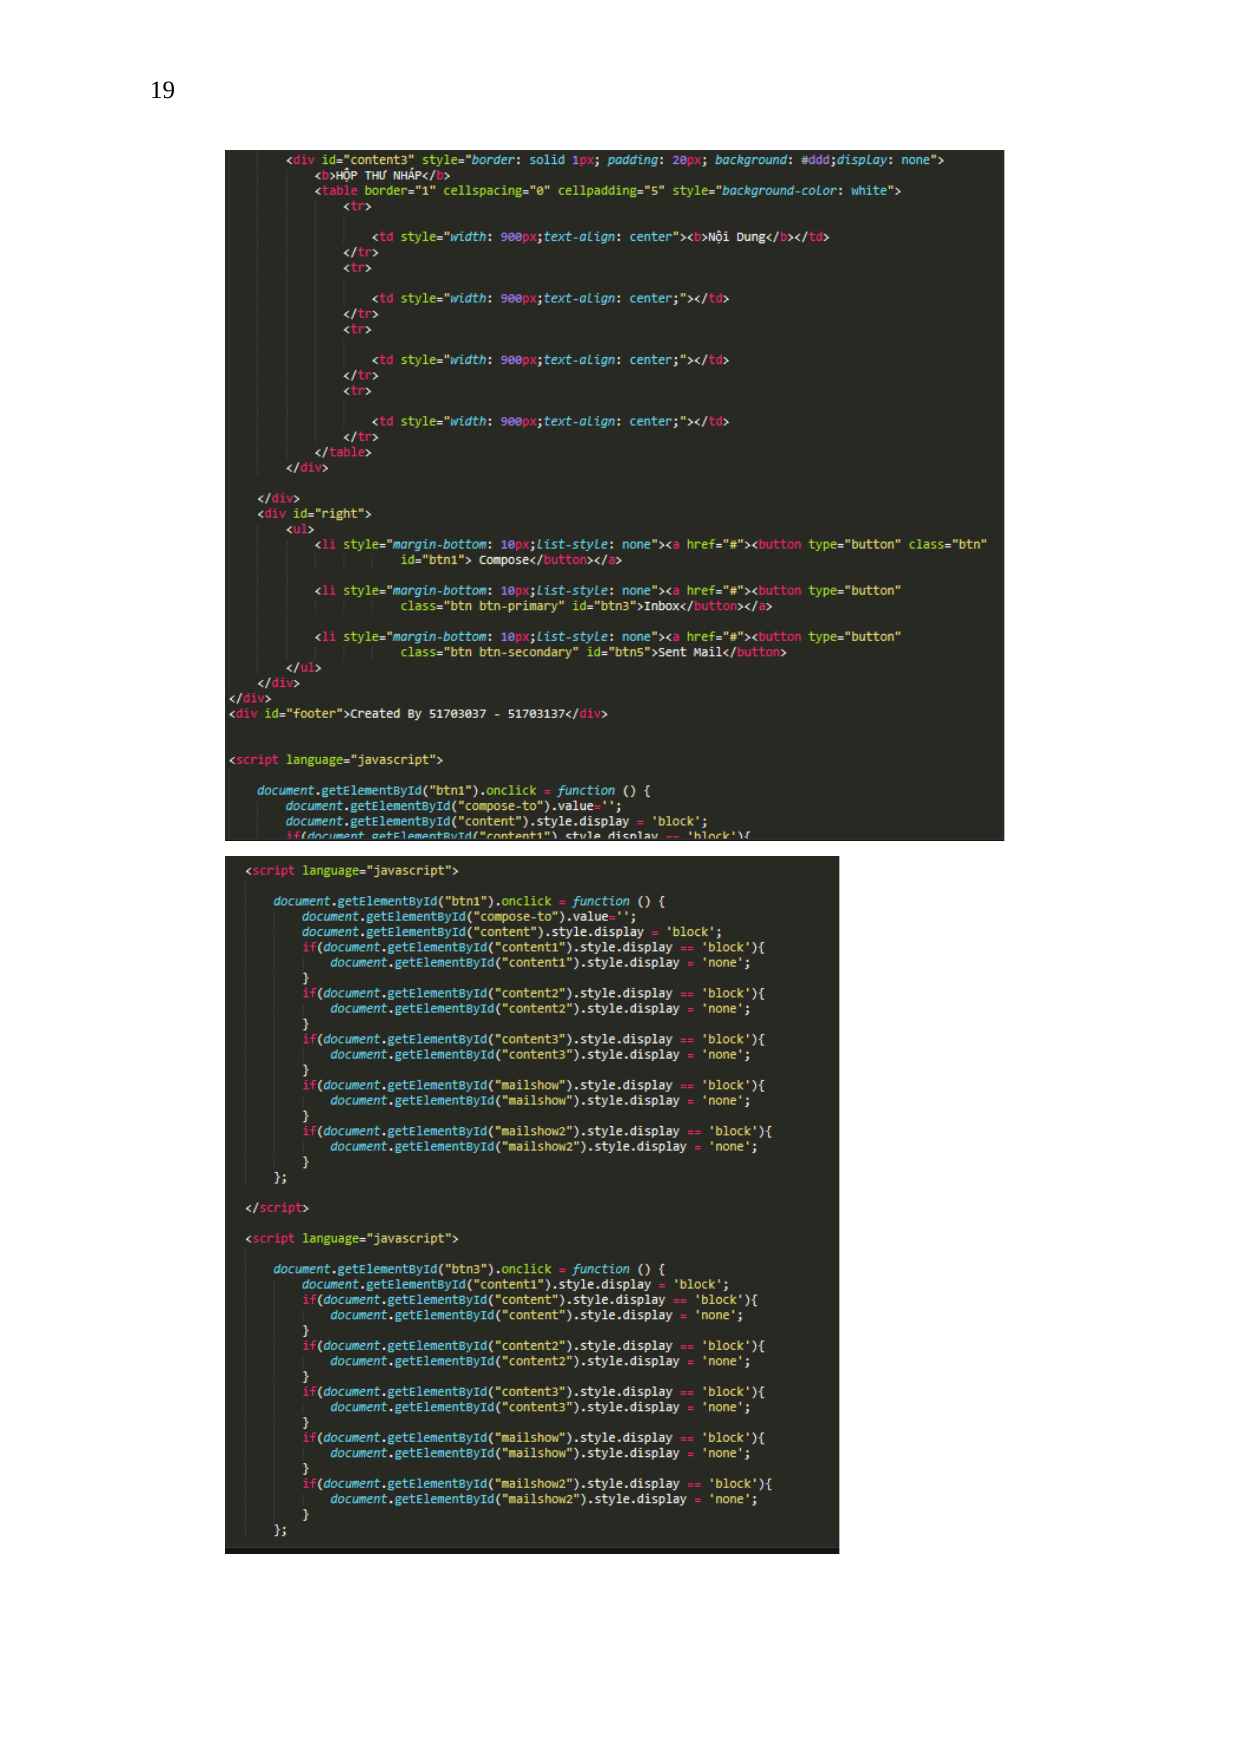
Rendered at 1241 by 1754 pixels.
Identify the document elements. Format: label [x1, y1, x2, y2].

picture [225, 150, 1005, 841]
picture [225, 856, 840, 1554]
